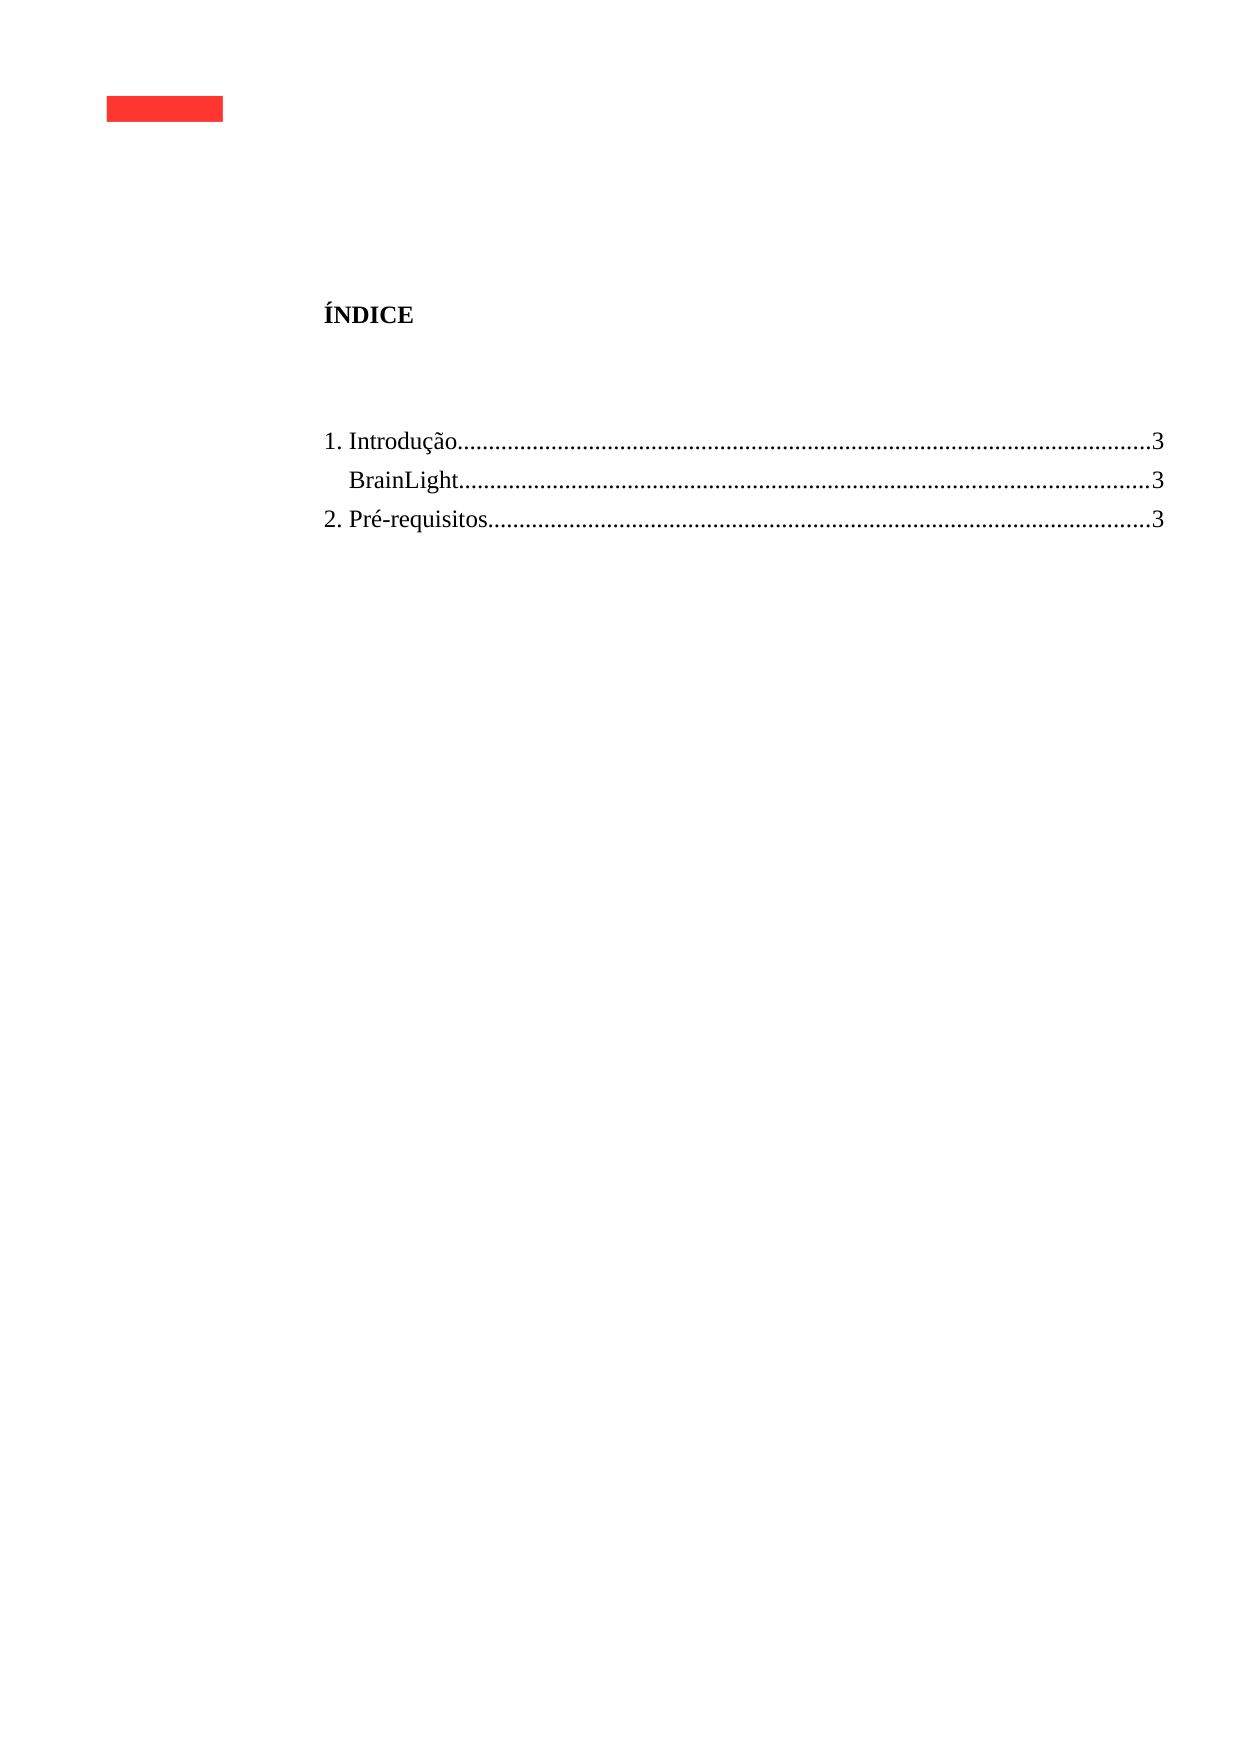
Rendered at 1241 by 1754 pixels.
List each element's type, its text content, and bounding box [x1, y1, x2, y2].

picture [61, 62, 249, 308]
text ÍNDICE [324, 300, 1165, 329]
